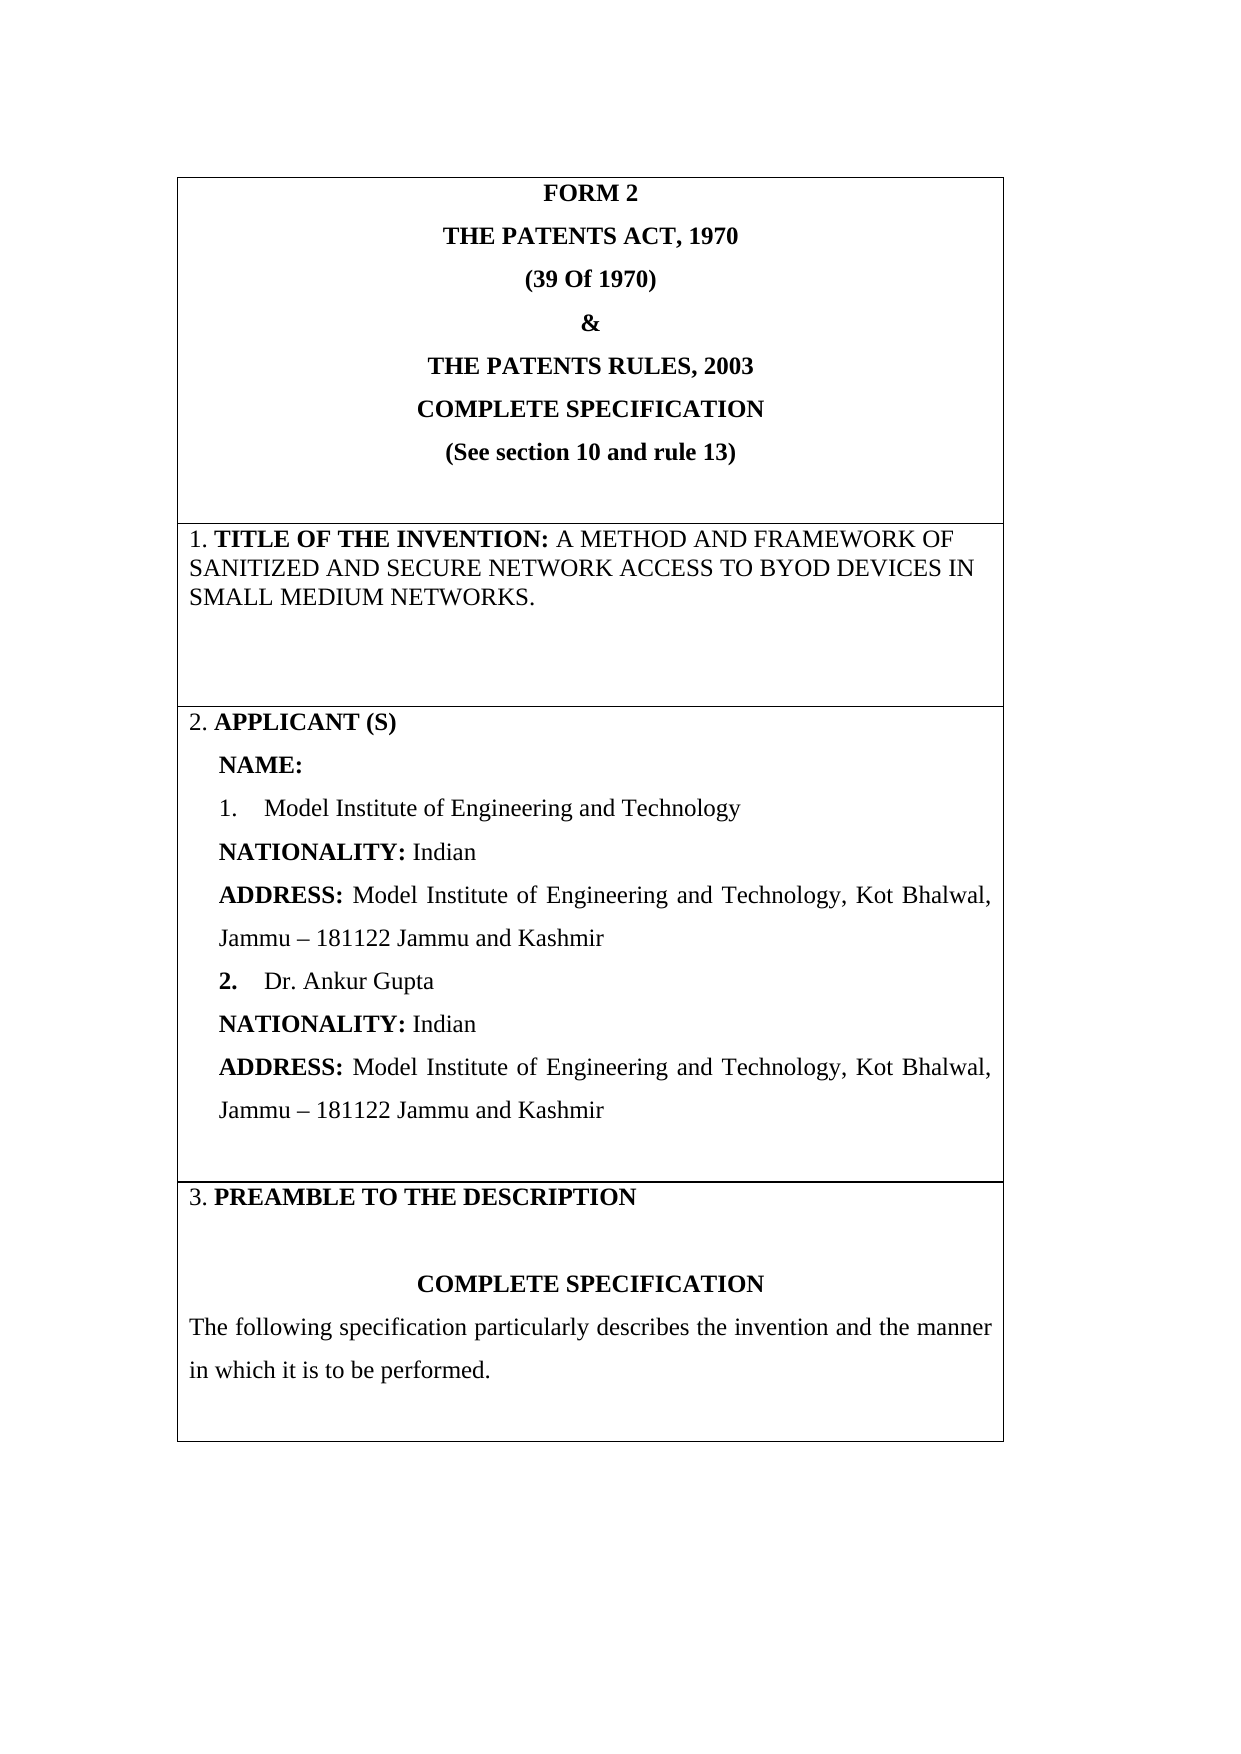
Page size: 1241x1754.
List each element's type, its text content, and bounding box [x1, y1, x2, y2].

table_cell 1. TITLE OF THE INVENTION: A METHOD AND FRAMEWORK OF SANITIZED AND SECURE NETWORK ACCESS TO BYOD DEVICES IN SMALL MEDIUM NETWORKS. [178, 524, 1003, 706]
table_cell 2. APPLICANT (S) NAME: 1. Model Institute of Engineering and Technology NATIONALITY: Indian ADDRESS: Model Institute of Engineering and Technology, Kot Bhalwal, Jammu – 181122 Jammu and Kashmir 2. Dr. Ankur Gupta NATIONALITY: Indian ADDRESS: Model Institute of Engineering and Technology, Kot Bhalwal, Jammu – 181122 Jammu and Kashmir [178, 707, 1003, 1181]
table_cell 3. PREAMBLE TO THE DESCRIPTION COMPLETE SPECIFICATION The following specification particularly describes the invention and the manner in which it is to be performed. [178, 1183, 1003, 1441]
table_header FORM 2 THE PATENTS ACT, 1970 (39 Of 1970) & THE PATENTS RULES, 2003 COMPLETE SPECIFICATION (See section 10 and rule 13) [178, 178, 1003, 523]
